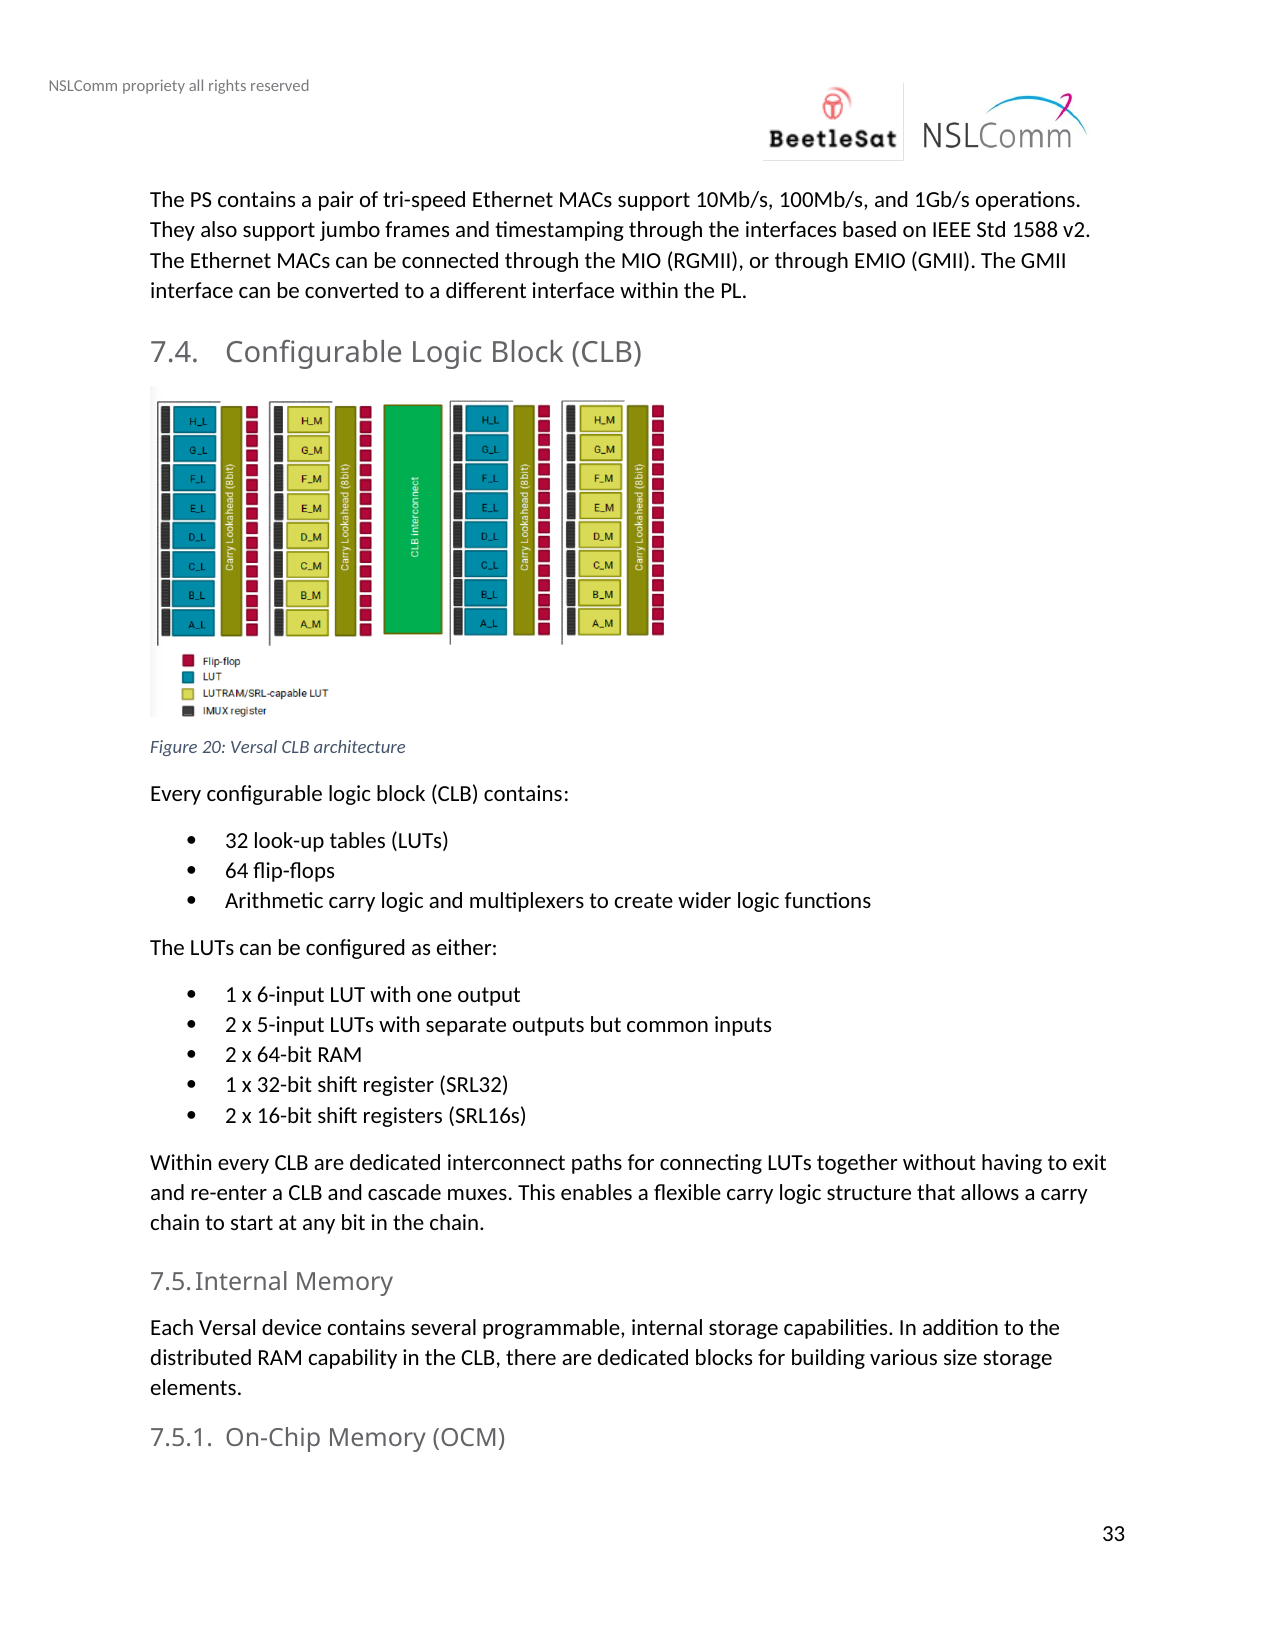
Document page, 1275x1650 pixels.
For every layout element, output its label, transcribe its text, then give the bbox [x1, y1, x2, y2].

list 1 x 6-input LUT with one output [187, 980, 1125, 1008]
picture [150, 386, 672, 717]
text Within every CLB are dedicated interconnect paths for connecting LUTs together without having to exit and re-enter a CLB and cascade muxes. This enables a flexible carry logic structure that allows a carry chain to start at any bit in the chain. [150, 1148, 1125, 1236]
list 32 look-up tables (LUTs) [187, 826, 1125, 854]
subtitle Configurable Logic Block (CLB) [150, 331, 1125, 371]
picture [762, 83, 905, 162]
text Each Versal device contains several programmable, internal storage capabilities. In addition to the distributed RAM capability in the CLB, there are dedicated blocks for building various size storage elements. [150, 1313, 1125, 1401]
subtitle Internal Memory [150, 1263, 1125, 1297]
list 64 flip-flops [187, 856, 1125, 884]
picture [907, 90, 1098, 149]
list 2 x 5-input LUTs with separate outputs but common inputs [187, 1010, 1125, 1038]
list Arithmetic carry logic and multiplexers to create wider logic functions [187, 886, 1125, 914]
text The PS contains a pair of tri-speed Ethernet MACs support 10Mb/s, 100Mb/s, and 1Gb/s operations. They also support jumbo frames and timestamping through the interfaces based on IEEE Std 1588 v2. The Ethernet MACs can be connected through the MIO (RGMII), or through EMIO (GMII). The GMII interface can be converted to a different interface within the PL. [150, 185, 1125, 304]
text Every configurable logic block (CLB) contains: [150, 779, 1125, 807]
list 1 x 32-bit shift register (SRL32) [187, 1071, 1125, 1099]
list 2 x 64-bit RAM [187, 1040, 1125, 1068]
text The LUTs can be configured as either: [150, 933, 1125, 961]
subtitle On-Chip Memory (OCM) [150, 1420, 1125, 1454]
list 2 x 16-bit shift registers (SRL16s) [187, 1101, 1125, 1129]
